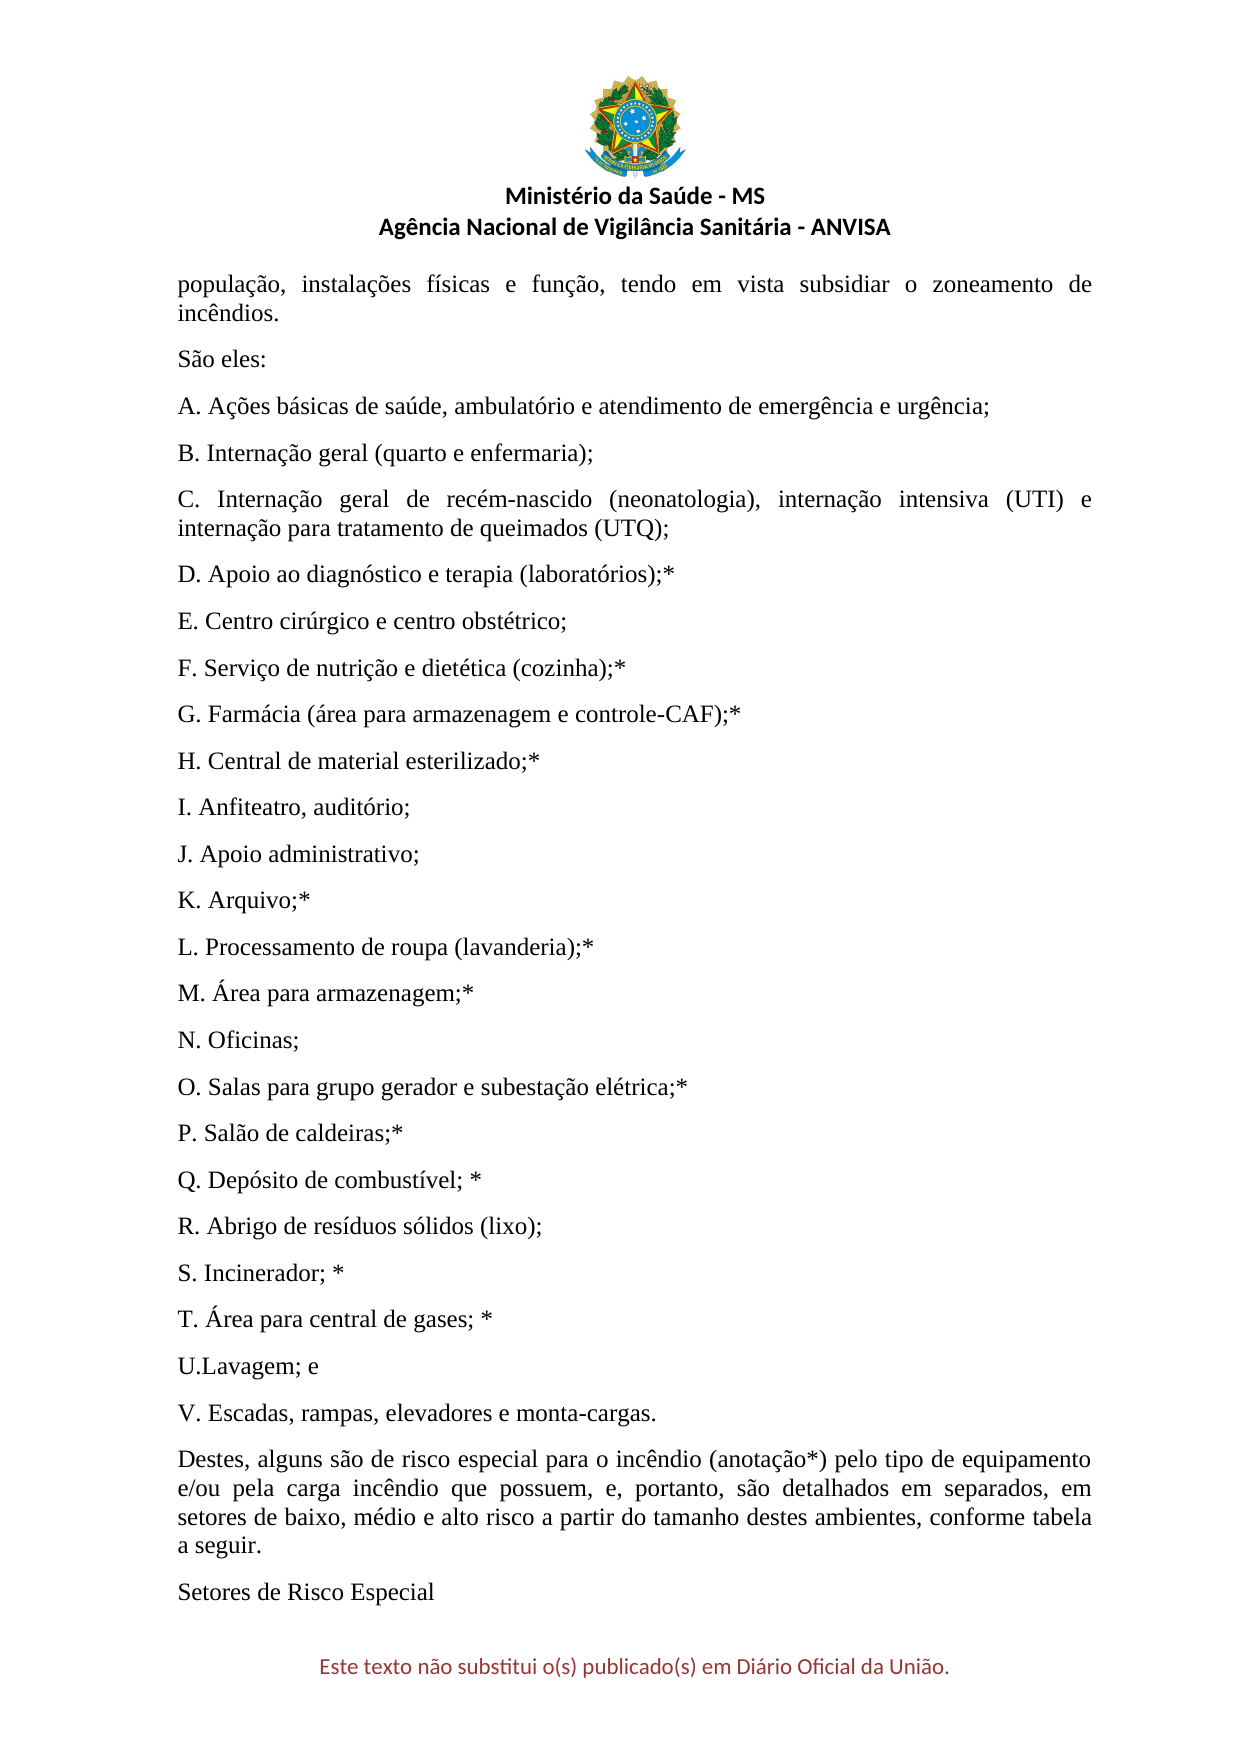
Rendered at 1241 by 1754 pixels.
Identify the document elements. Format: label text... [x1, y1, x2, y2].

text V. Escadas, rampas, elevadores e monta-cargas. [177, 1398, 1093, 1426]
text T. Área para central de gases; * [177, 1304, 1093, 1333]
text P. Salão de caldeiras;* [177, 1118, 1093, 1147]
text Destes, alguns são de risco especial para o incêndio (anotação*) pelo tipo de equipamento e/ou pela carga incêndio que possuem, e, portanto, são detalhados em separados, em setores de baixo, médio e alto risco a partir do tamanho destes ambientes, conforme tabela a seguir. [177, 1444, 1093, 1559]
text D. Apoio ao diagnóstico e terapia (laboratórios);* [177, 559, 1093, 588]
text A. Ações básicas de saúde, ambulatório e atendimento de emergência e urgência; [177, 391, 1093, 420]
text G. Farmácia (área para armazenagem e controle-CAF);* [177, 699, 1093, 728]
text J. Apoio administrativo; [177, 839, 1093, 868]
text Q. Depósito de combustível; * [177, 1165, 1093, 1193]
text I. Anfiteatro, auditório; [177, 792, 1093, 821]
picture [581, 73, 689, 180]
text São eles: [177, 344, 1093, 373]
text M. Área para armazenagem;* [177, 978, 1093, 1007]
text S. Incinerador; * [177, 1258, 1093, 1287]
text C. Internação geral de recém-nascido (neonatologia), internação intensiva (UTI) e internação para tratamento de queimados (UTQ); [177, 484, 1093, 542]
text U.Lavagem; e [177, 1351, 1093, 1380]
text N. Oficinas; [177, 1025, 1093, 1054]
text K. Arquivo;* [177, 885, 1093, 914]
text B. Internação geral (quarto e enfermaria); [177, 438, 1093, 466]
text O. Salas para grupo gerador e subestação elétrica;* [177, 1072, 1093, 1100]
text R. Abrigo de resíduos sólidos (lixo); [177, 1211, 1093, 1240]
text F. Serviço de nutrição e dietética (cozinha);* [177, 653, 1093, 681]
text L. Processamento de roupa (lavanderia);* [177, 932, 1093, 961]
text H. Central de material esterilizado;* [177, 746, 1093, 774]
text E. Centro cirúrgico e centro obstétrico; [177, 606, 1093, 635]
text Setores de Risco Especial [177, 1577, 1093, 1606]
